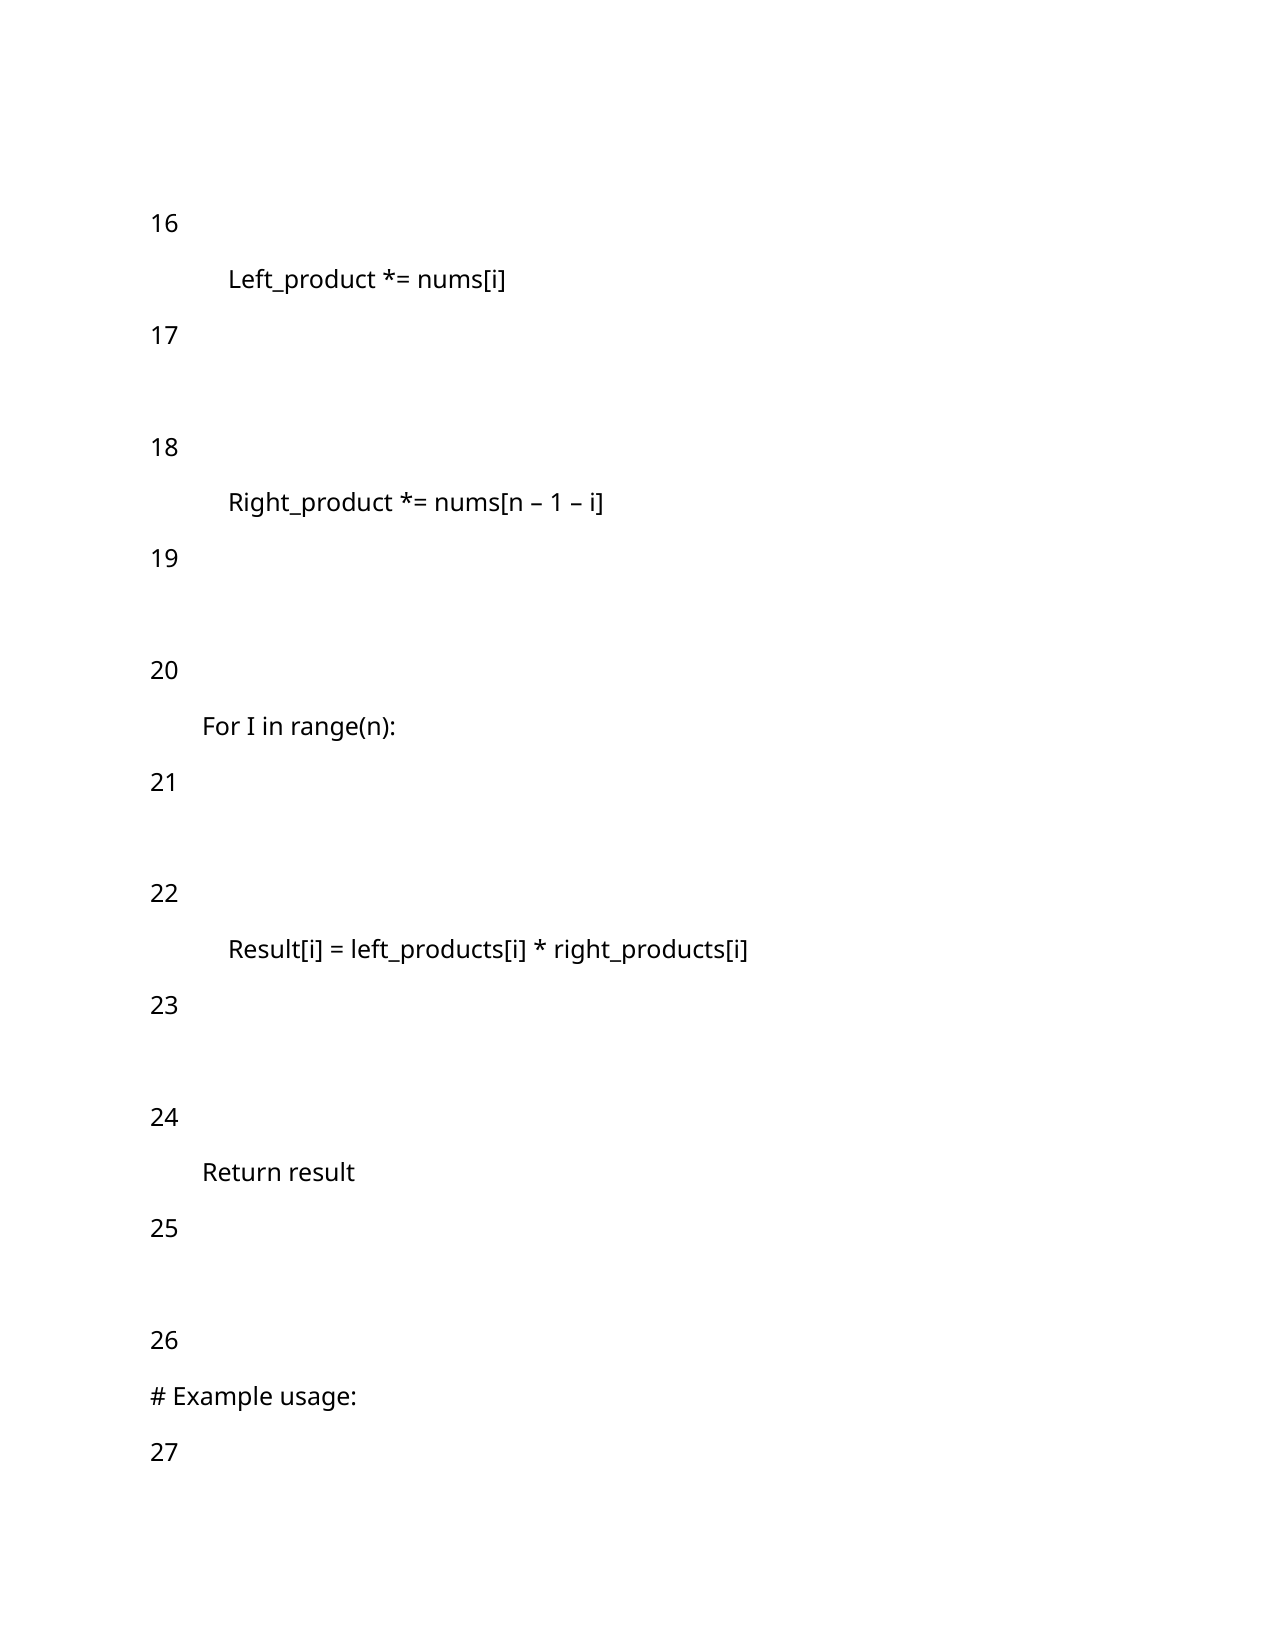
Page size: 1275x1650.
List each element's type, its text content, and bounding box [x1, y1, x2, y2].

text 27 [150, 1434, 1125, 1468]
text 23 [150, 987, 1125, 1022]
text 26 [150, 1322, 1125, 1357]
text 22 [150, 876, 1125, 910]
text 18 [150, 429, 1125, 463]
text 19 [150, 541, 1125, 575]
text 24 [150, 1099, 1125, 1133]
text Left_product *= nums[i] [150, 262, 1125, 296]
text 25 [150, 1211, 1125, 1245]
text For I in range(n): [150, 708, 1125, 742]
text 17 [150, 317, 1125, 352]
text 16 [150, 206, 1125, 240]
text Result[i] = left_products[i] * right_products[i] [150, 932, 1125, 966]
text Right_product *= nums[n – 1 – i] [150, 485, 1125, 519]
text Return result [150, 1155, 1125, 1189]
text # Example usage: [150, 1378, 1125, 1412]
text 21 [150, 764, 1125, 798]
text 20 [150, 652, 1125, 687]
